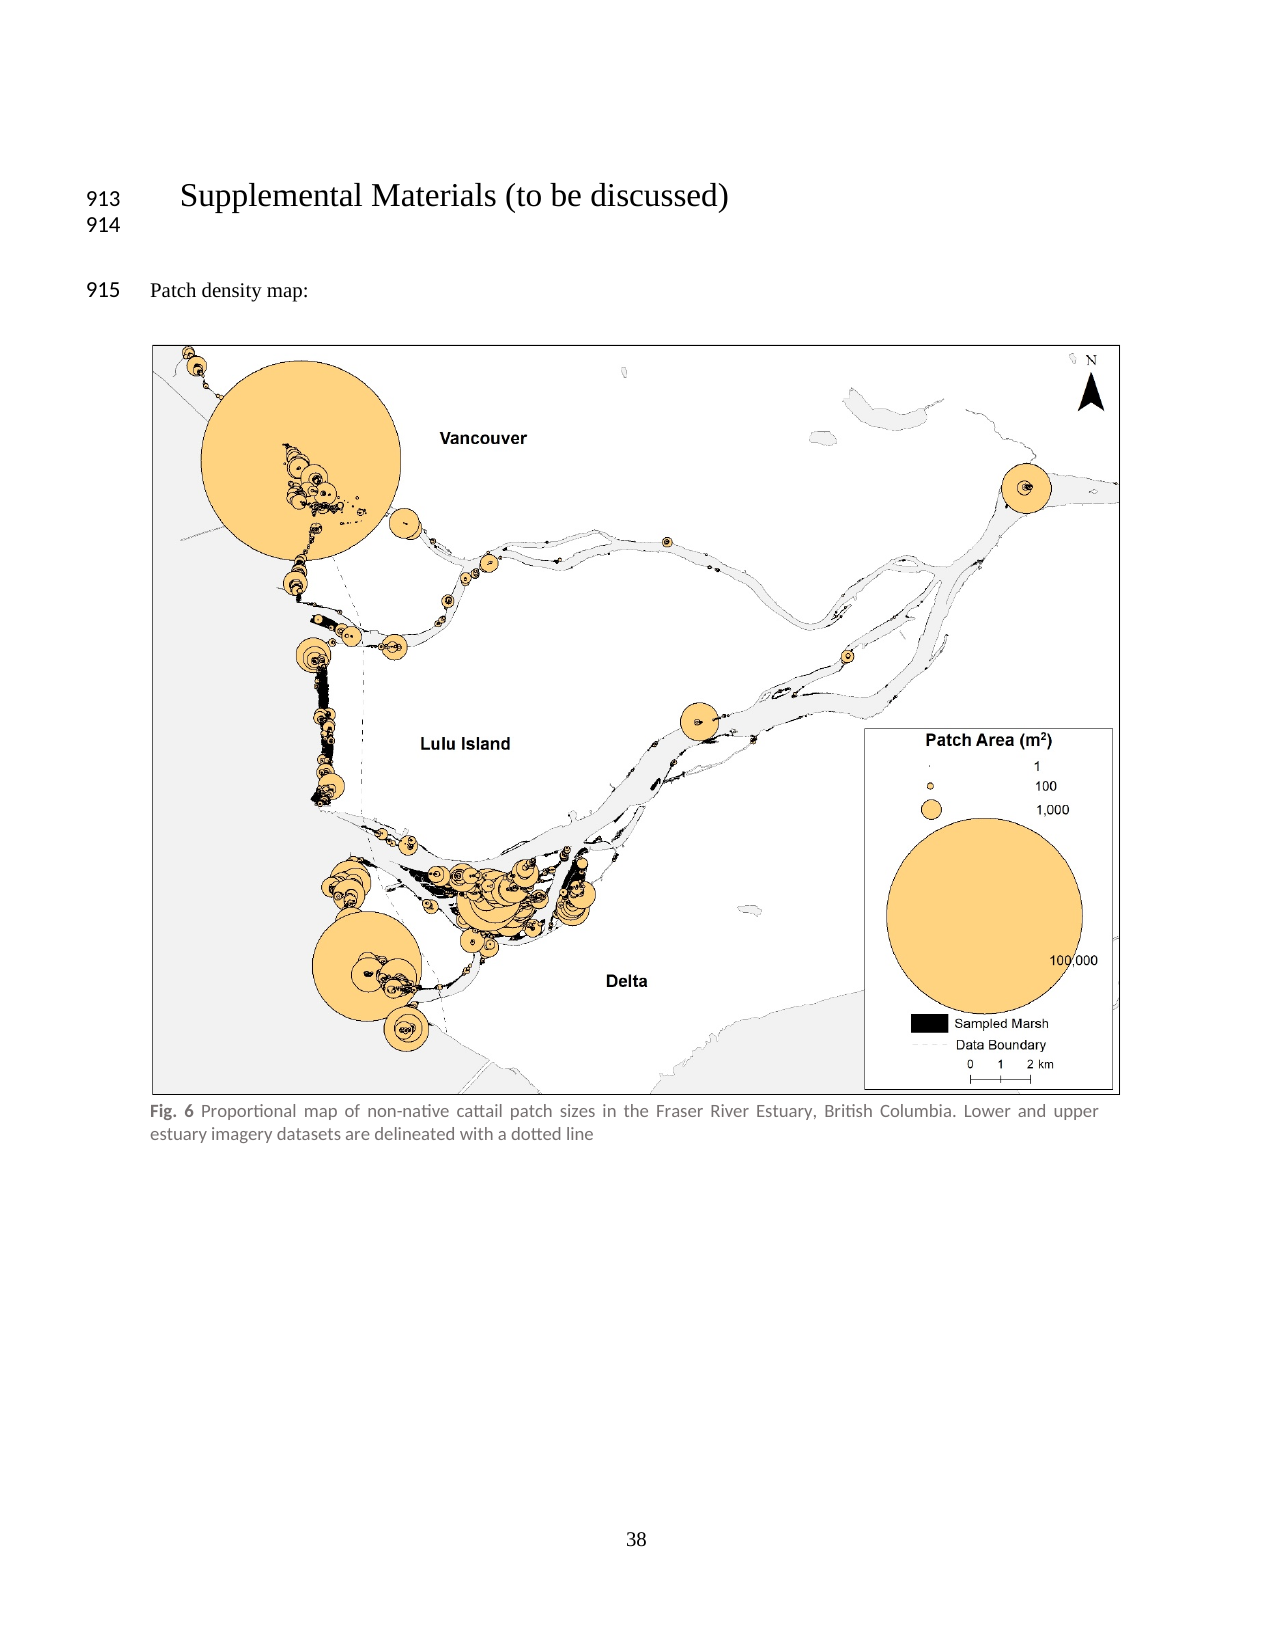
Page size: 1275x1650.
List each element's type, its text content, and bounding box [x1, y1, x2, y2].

picture [150, 342, 1121, 1099]
subtitle Supplemental Materials (to be discussed) [179, 175, 1122, 213]
text Patch density map: [150, 278, 1122, 302]
